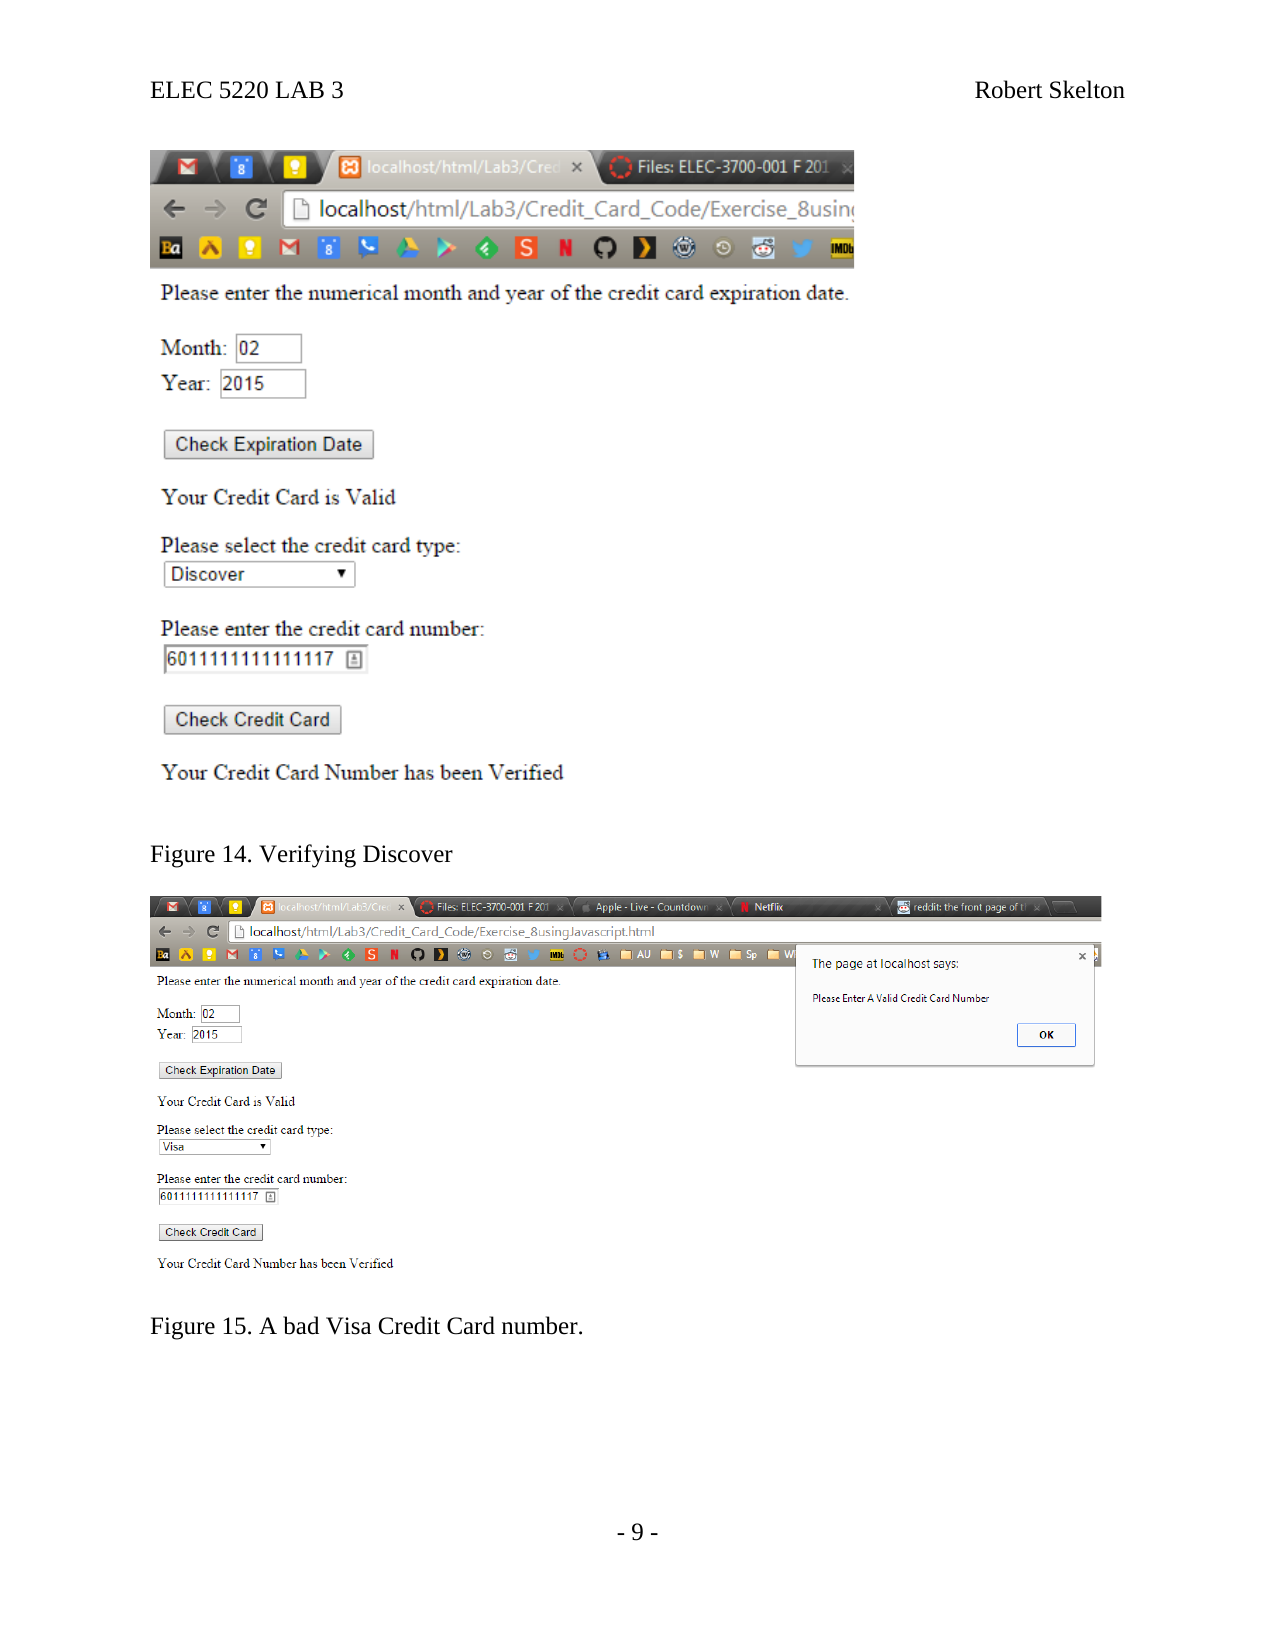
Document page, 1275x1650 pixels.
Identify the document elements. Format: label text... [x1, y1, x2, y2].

text Figure 15. A bad Visa Credit Card number. [150, 1311, 1125, 1340]
picture [150, 150, 855, 811]
picture [150, 896, 1102, 1283]
text Figure 14. Verifying Discover [150, 839, 1125, 868]
